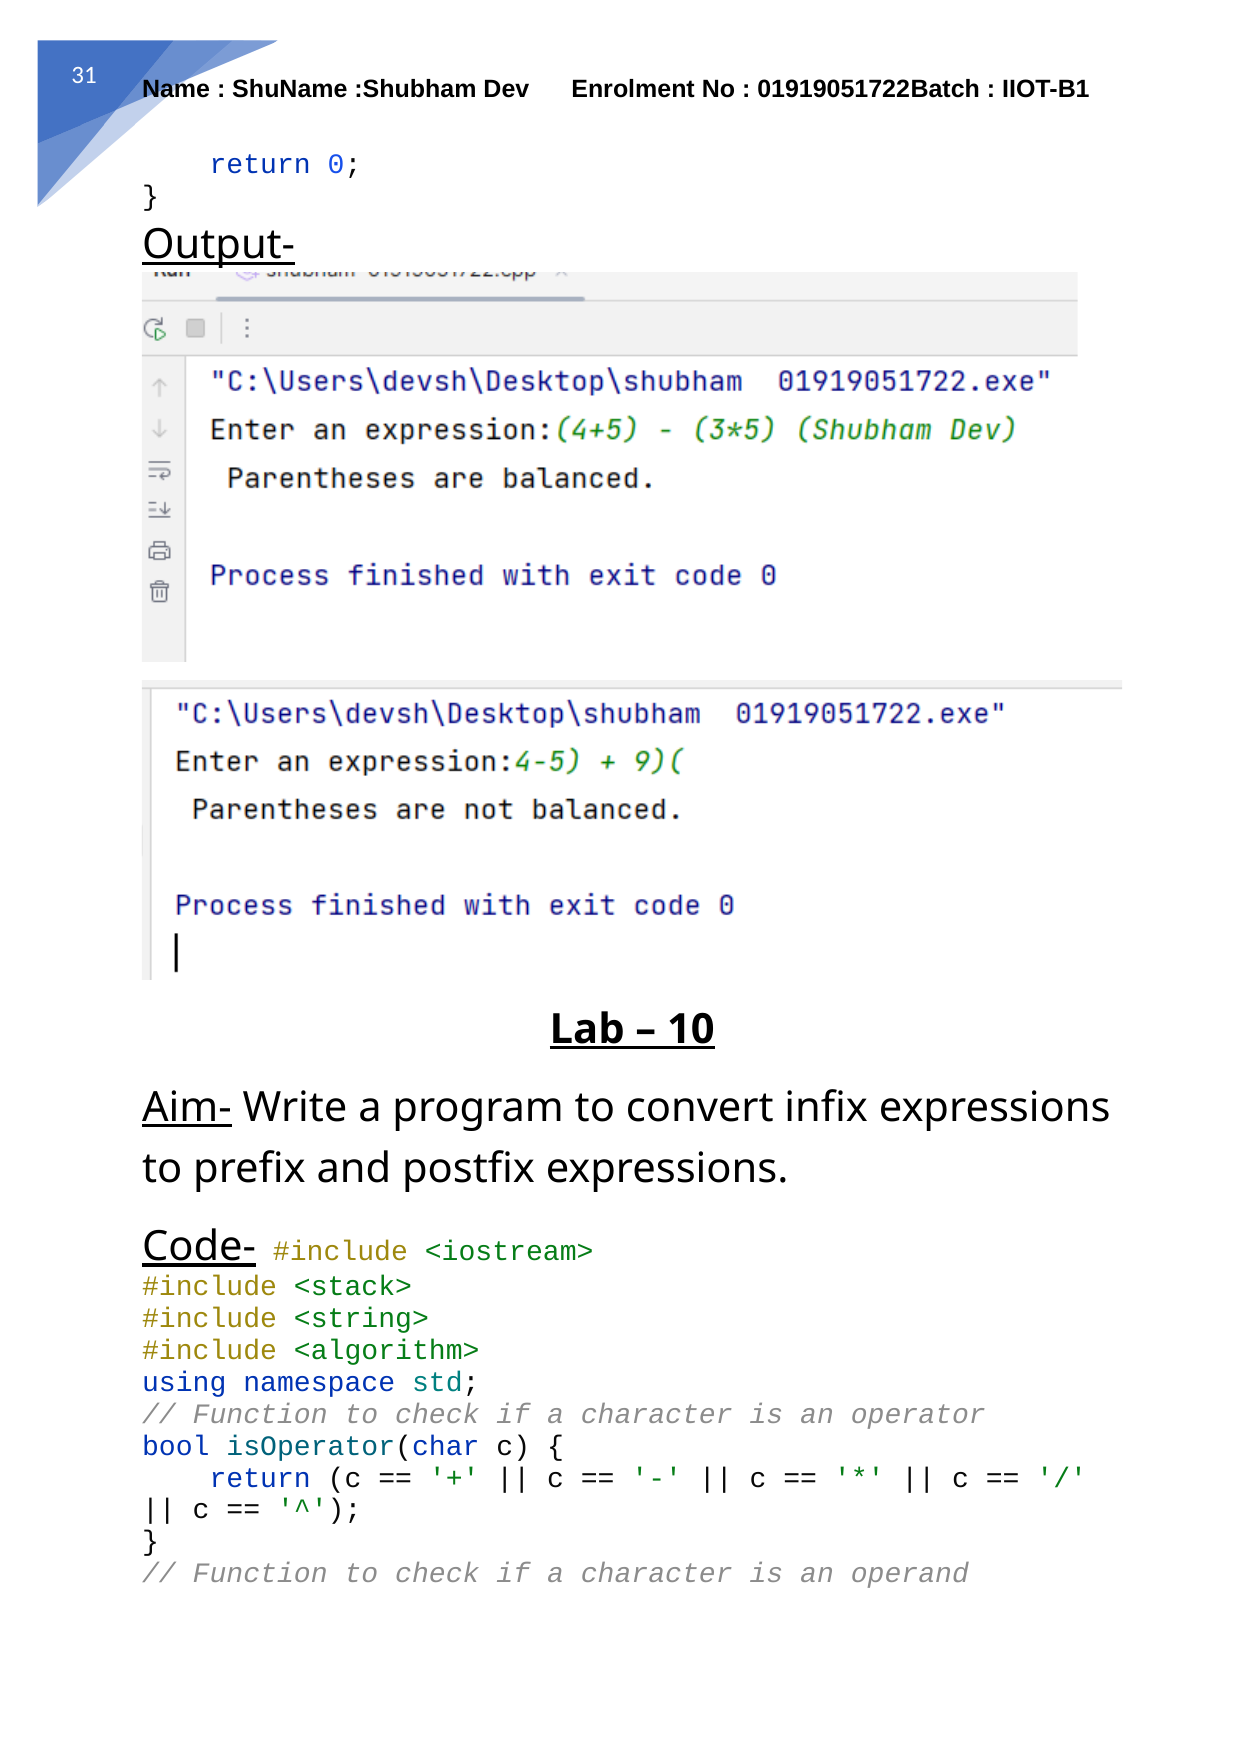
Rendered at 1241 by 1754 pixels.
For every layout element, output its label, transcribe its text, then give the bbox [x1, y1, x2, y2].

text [142, 150, 1122, 214]
picture [141, 272, 1078, 662]
picture [141, 680, 1123, 980]
picture [37, 40, 279, 209]
text Aim- Write a program to convert infix expressions to prefix and postfix expressions. [142, 1076, 1122, 1194]
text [142, 1216, 1122, 1591]
text Lab – 10 [142, 998, 1122, 1055]
